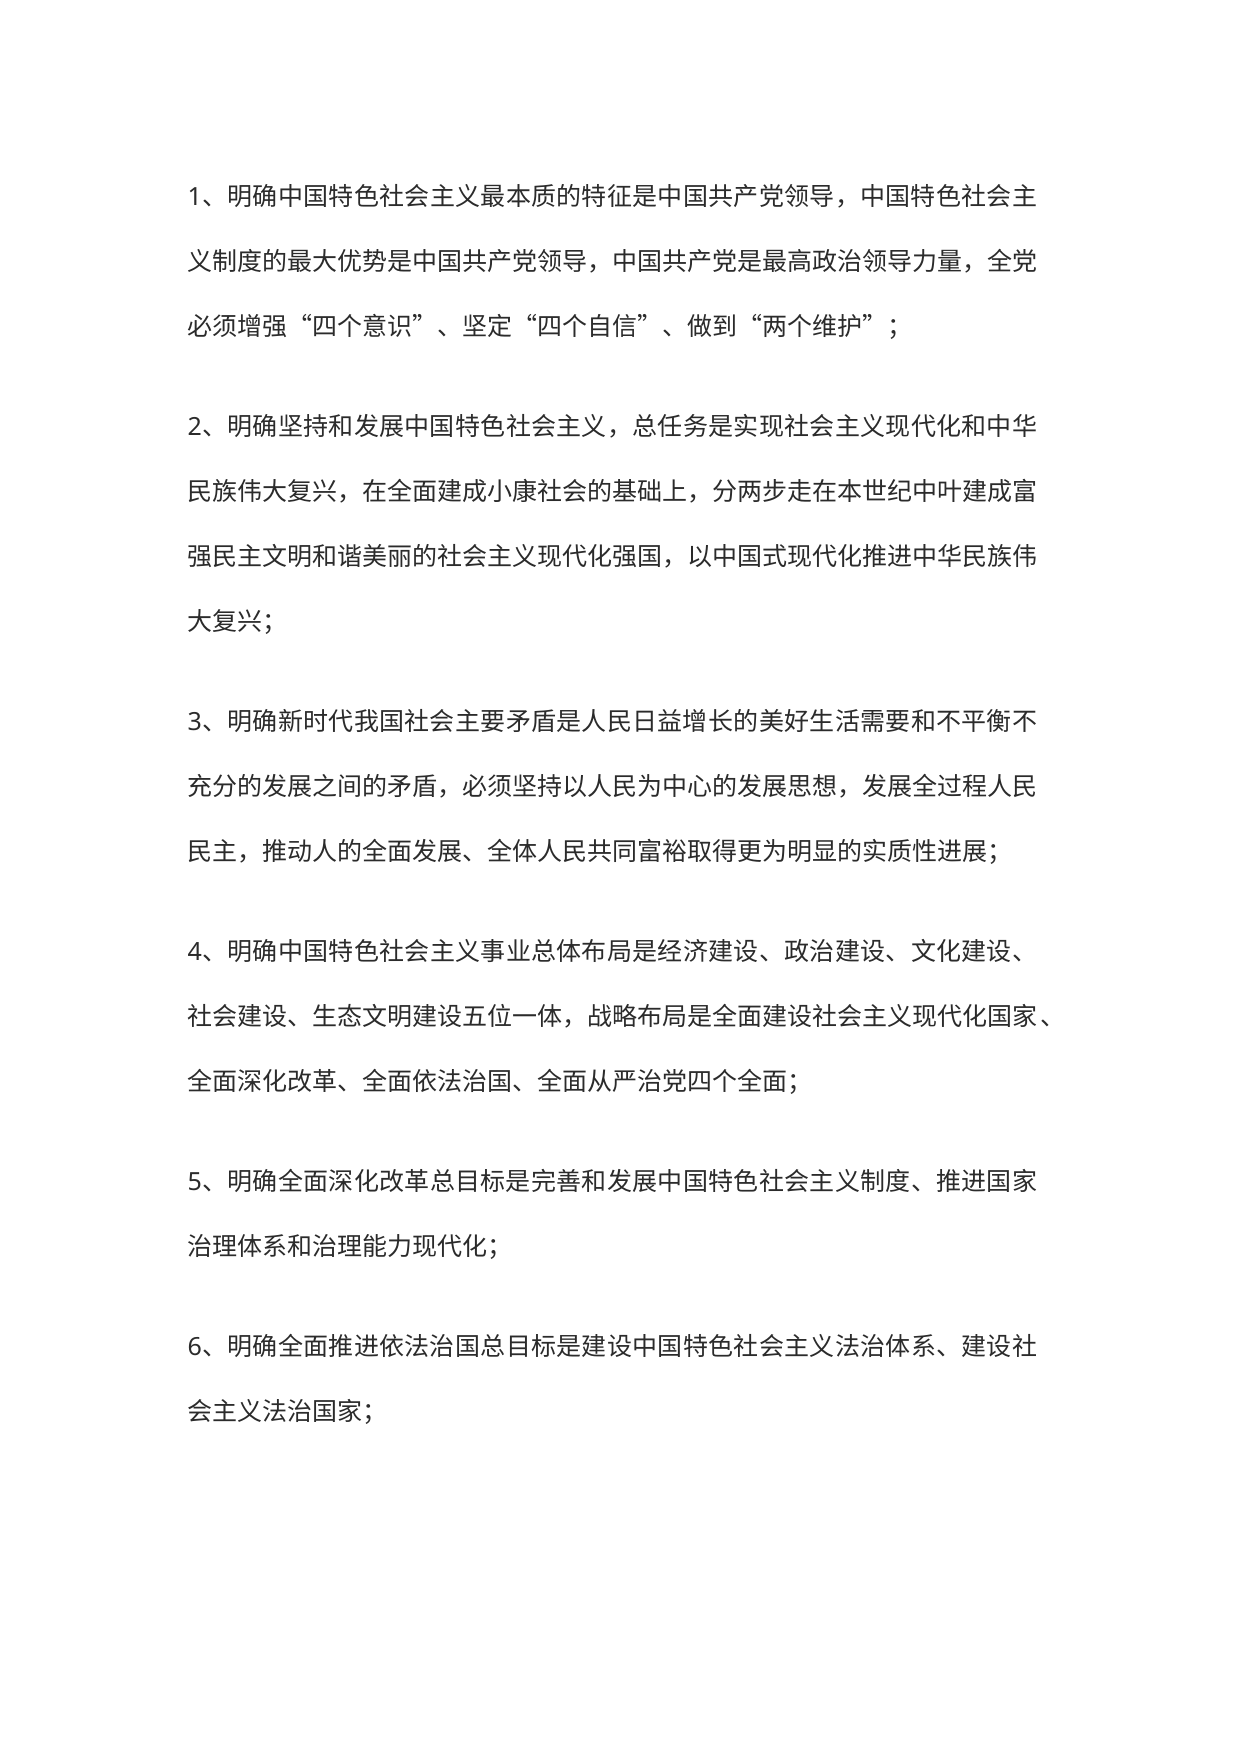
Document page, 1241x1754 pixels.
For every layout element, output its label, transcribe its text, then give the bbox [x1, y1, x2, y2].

list 4、明确中国特色社会主义事业总体布局是经济建设、政治建设、文化建设、社会建设、生态文明建设五位一体，战略布局是全面建设社会主义现代化国家、全面深化改革、全面依法治国、全面从严治党四个全面； [187, 917, 1040, 1112]
list 5、明确全面深化改革总目标是完善和发展中国特色社会主义制度、推进国家治理体系和治理能力现代化； [187, 1147, 1040, 1277]
list 6、明确全面推进依法治国总目标是建设中国特色社会主义法治体系、建设社会主义法治国家； [187, 1312, 1040, 1442]
list 1、明确中国特色社会主义最本质的特征是中国共产党领导，中国特色社会主义制度的最大优势是中国共产党领导，中国共产党是最高政治领导力量，全党必须增强“四个意识”、坚定“四个自信”、做到“两个维护”； [187, 162, 1040, 357]
list 3、明确新时代我国社会主要矛盾是人民日益增长的美好生活需要和不平衡不充分的发展之间的矛盾，必须坚持以人民为中心的发展思想，发展全过程人民民主，推动人的全面发展、全体人民共同富裕取得更为明显的实质性进展； [187, 687, 1040, 882]
list 2、明确坚持和发展中国特色社会主义，总任务是实现社会主义现代化和中华民族伟大复兴，在全面建成小康社会的基础上，分两步走在本世纪中叶建成富强民主文明和谐美丽的社会主义现代化强国，以中国式现代化推进中华民族伟大复兴； [187, 392, 1040, 652]
